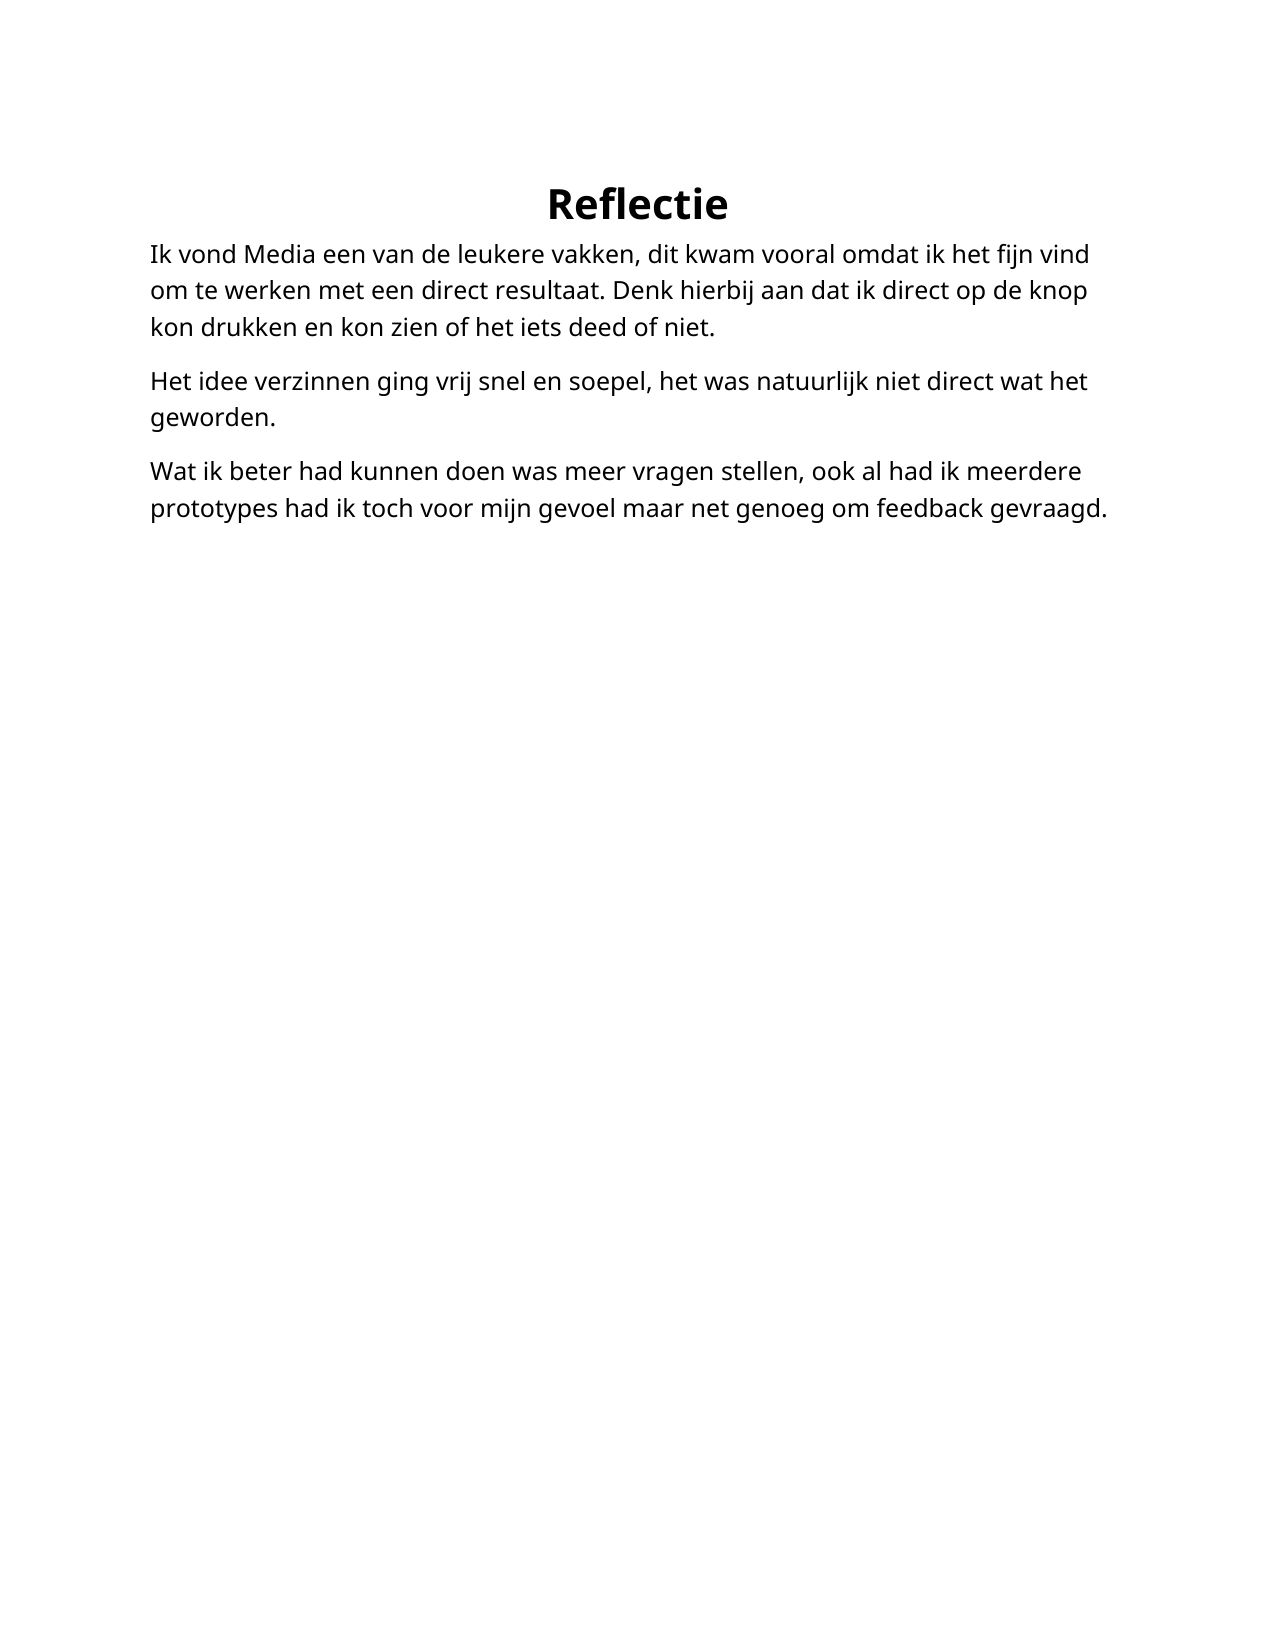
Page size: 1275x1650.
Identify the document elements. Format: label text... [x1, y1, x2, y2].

text Ik vond Media een van de leukere vakken, dit kwam vooral omdat ik het fijn vind om te werken met een direct resultaat. Denk hierbij aan dat ik direct op de knop kon drukken en kon zien of het iets deed of niet. [150, 236, 1125, 344]
text Het idee verzinnen ging vrij snel en soepel, het was natuurlijk niet direct wat het geworden. [150, 363, 1125, 434]
text Wat ik beter had kunnen doen was meer vragen stellen, ook al had ik meerdere prototypes had ik toch voor mijn gevoel maar net genoeg om feedback gevraagd. [150, 453, 1125, 524]
subtitle Reflectie [150, 175, 1125, 232]
